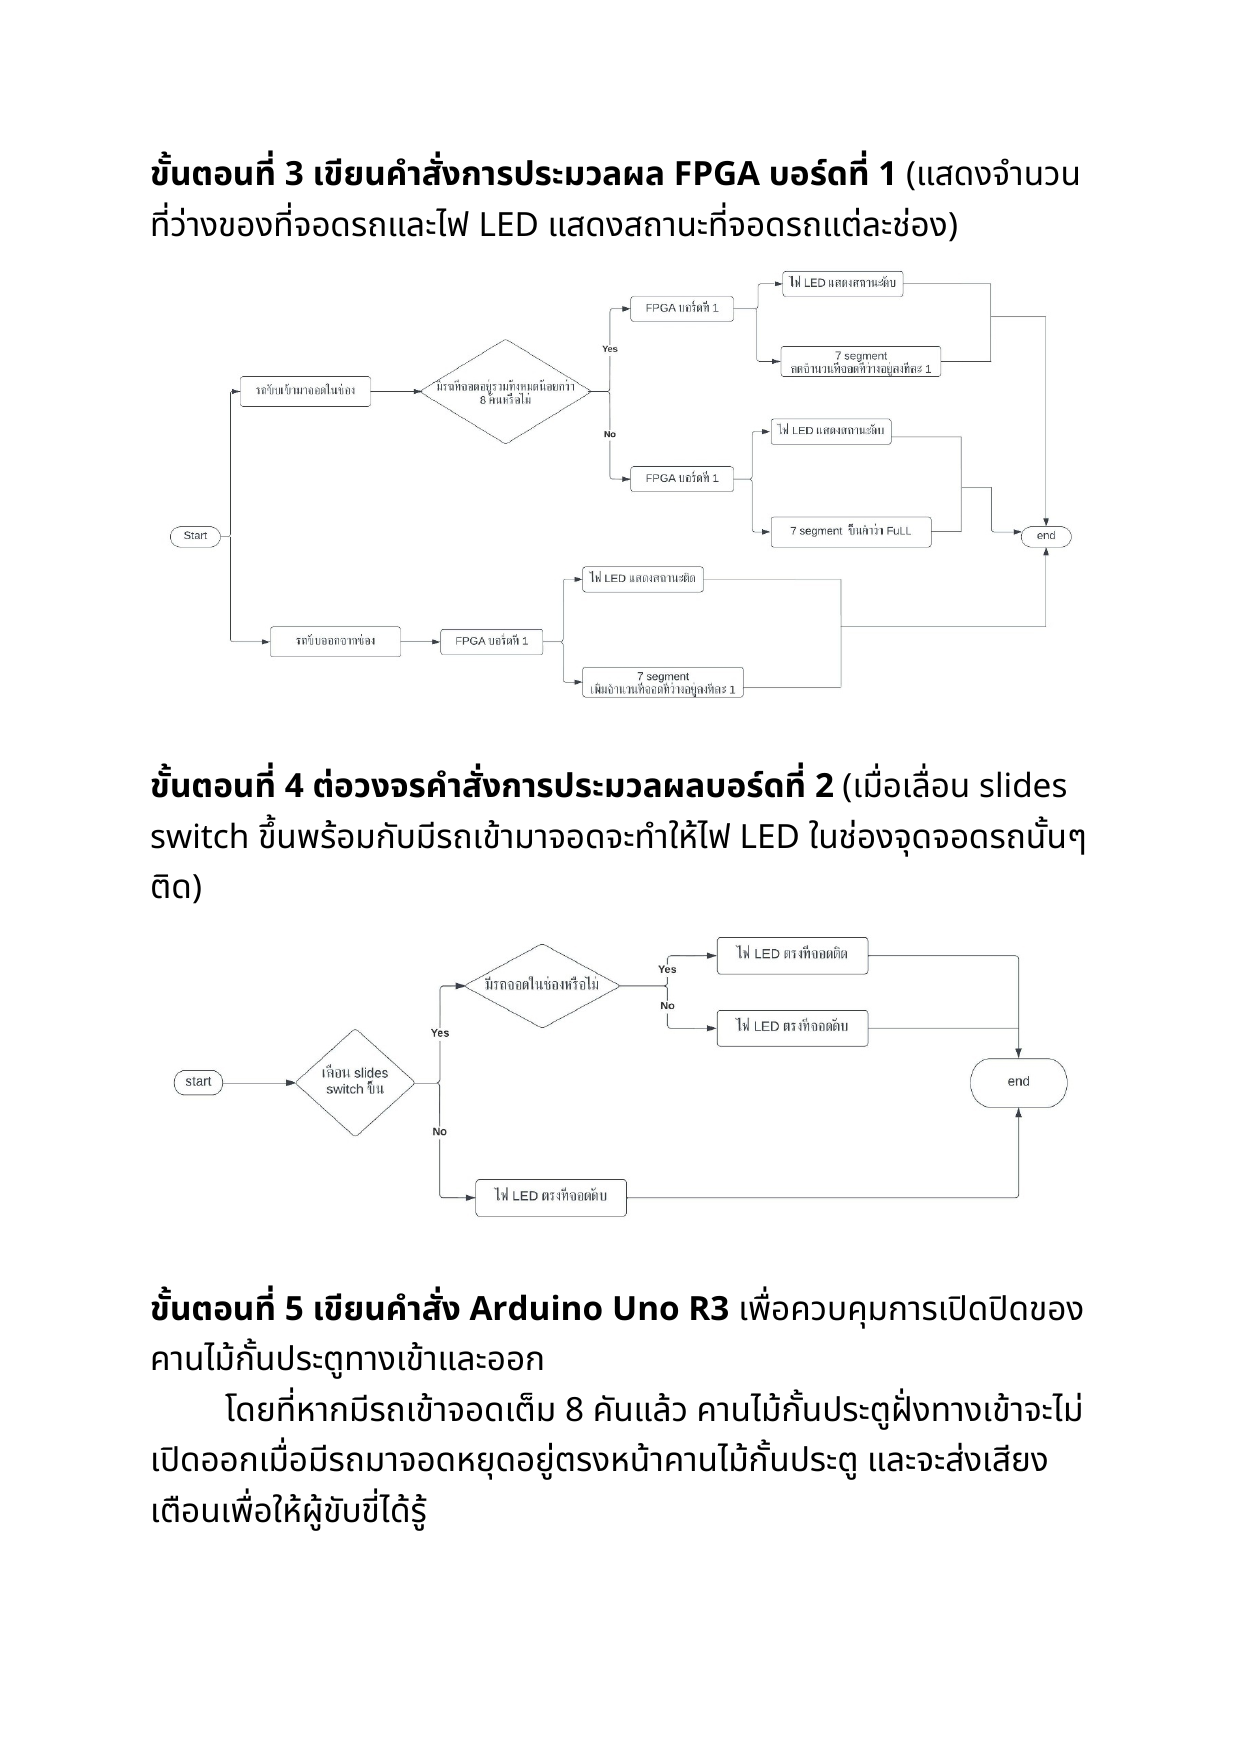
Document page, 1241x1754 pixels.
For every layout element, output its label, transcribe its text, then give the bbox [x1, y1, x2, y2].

picture [150, 251, 1091, 717]
text ขั้นตอนที่ 4 ต่อวงจรคำสั่งการประมวลผลบอร์ดที่ 2 (เมื่อเลื่อน slides switch ขึ้นพร้อมกับมีรถเข้ามาจอดจะทำให้ไฟ LED ในช่องจุดจอดรถนั้นๆติด) [150, 762, 1090, 913]
text ขั้นตอนที่ 3 เขียนคำสั่งการประมวลผล FPGA บอร์ดที่ 1 (แสดงจำนวนที่ว่างของที่จอดรถและไฟ LED แสดงสถานะที่จอดรถแต่ละช่อง) [150, 150, 1090, 251]
text โดยที่หากมีรถเข้าจอดเต็ม 8 คันแล้ว คานไม้กั้นประตูฝั่งทางเข้าจะไม่เปิดออกเมื่อมีรถมาจอดหยุดอยู่ตรงหน้าคานไม้กั้นประตู และจะส่งเสียงเตือนเพื่อให้ผู้ขับขี่ได้รู้ [150, 1386, 1090, 1537]
text ขั้นตอนที่ 5 เขียนคำสั่ง Arduino Uno R3 เพื่อควบคุมการเปิดปิดของคานไม้กั้นประตูทางเข้าและออก [150, 1285, 1090, 1386]
picture [150, 913, 1091, 1240]
